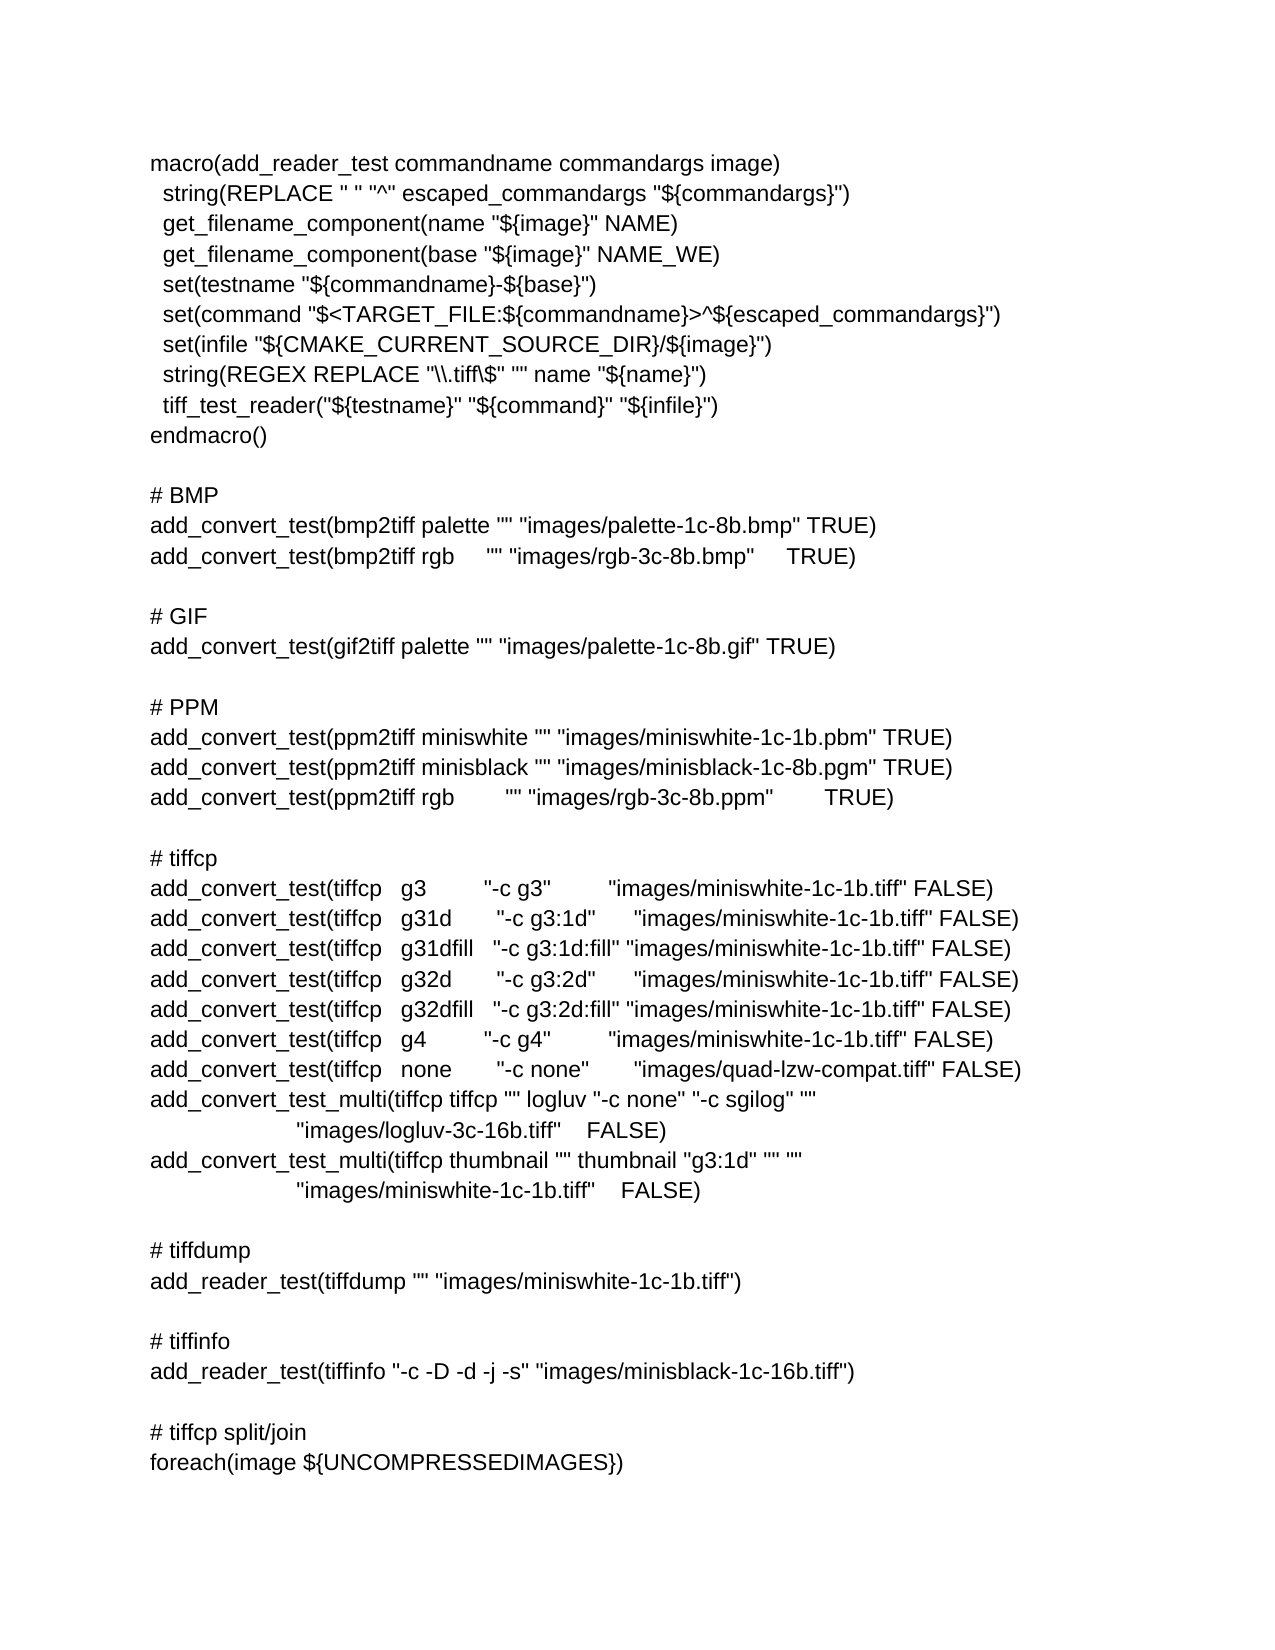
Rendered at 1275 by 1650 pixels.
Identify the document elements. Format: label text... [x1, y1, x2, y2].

text add_convert_test(bmp2tiff rgb "" "images/rgb-3c-8b.bmp" TRUE) [150, 543, 1125, 569]
text string(REPLACE " " "^" escaped_commandargs "${commandargs}") [150, 180, 1125, 207]
text # GIF [150, 603, 1125, 629]
text get_filename_component(base "${image}" NAME_WE) [150, 241, 1125, 267]
text # tiffcp split/join [150, 1419, 1125, 1445]
text endmacro() [150, 422, 1125, 448]
text "images/miniswhite-1c-1b.tiff" FALSE) [150, 1177, 1125, 1203]
text "images/logluv-3c-16b.tiff" FALSE) [150, 1117, 1125, 1143]
text add_convert_test(ppm2tiff rgb "" "images/rgb-3c-8b.ppm" TRUE) [150, 784, 1125, 811]
text add_reader_test(tiffdump "" "images/miniswhite-1c-1b.tiff") [150, 1268, 1125, 1294]
text add_convert_test_multi(tiffcp thumbnail "" thumbnail "g3:1d" "" "" [150, 1147, 1125, 1173]
text add_convert_test(tiffcp g31dfill "-c g3:1d:fill" "images/miniswhite-1c-1b.tiff" FALSE) [150, 935, 1125, 962]
text macro(add_reader_test commandname commandargs image) [150, 150, 1125, 176]
text add_convert_test(tiffcp g32dfill "-c g3:2d:fill" "images/miniswhite-1c-1b.tiff" FALSE) [150, 996, 1125, 1022]
text get_filename_component(name "${image}" NAME) [150, 210, 1125, 237]
text set(testname "${commandname}-${base}") [150, 271, 1125, 297]
text # PPM [150, 694, 1125, 720]
text add_reader_test(tiffinfo "-c -D -d -j -s" "images/minisblack-1c-16b.tiff") [150, 1358, 1125, 1385]
text set(infile "${CMAKE_CURRENT_SOURCE_DIR}/${image}") [150, 331, 1125, 358]
text add_convert_test_multi(tiffcp tiffcp "" logluv "-c none" "-c sgilog" "" [150, 1086, 1125, 1113]
text tiff_test_reader("${testname}" "${command}" "${infile}") [150, 392, 1125, 418]
text string(REGEX REPLACE "\\.tiff\$" "" name "${name}") [150, 361, 1125, 388]
text # tiffdump [150, 1237, 1125, 1264]
text # BMP [150, 482, 1125, 509]
text add_convert_test(ppm2tiff minisblack "" "images/minisblack-1c-8b.pgm" TRUE) [150, 754, 1125, 781]
text add_convert_test(tiffcp g32d "-c g3:2d" "images/miniswhite-1c-1b.tiff" FALSE) [150, 966, 1125, 992]
text # tiffinfo [150, 1328, 1125, 1354]
text add_convert_test(ppm2tiff miniswhite "" "images/miniswhite-1c-1b.pbm" TRUE) [150, 724, 1125, 750]
text # tiffcp [150, 845, 1125, 871]
text add_convert_test(tiffcp g3 "-c g3" "images/miniswhite-1c-1b.tiff" FALSE) [150, 875, 1125, 901]
text add_convert_test(tiffcp g31d "-c g3:1d" "images/miniswhite-1c-1b.tiff" FALSE) [150, 905, 1125, 932]
text set(command "$<TARGET_FILE:${commandname}>^${escaped_commandargs}") [150, 301, 1125, 327]
text add_convert_test(tiffcp none "-c none" "images/quad-lzw-compat.tiff" FALSE) [150, 1056, 1125, 1083]
text foreach(image ${UNCOMPRESSEDIMAGES}) [150, 1449, 1125, 1475]
text add_convert_test(bmp2tiff palette "" "images/palette-1c-8b.bmp" TRUE) [150, 512, 1125, 539]
text add_convert_test(tiffcp g4 "-c g4" "images/miniswhite-1c-1b.tiff" FALSE) [150, 1026, 1125, 1052]
text add_convert_test(gif2tiff palette "" "images/palette-1c-8b.gif" TRUE) [150, 633, 1125, 660]
